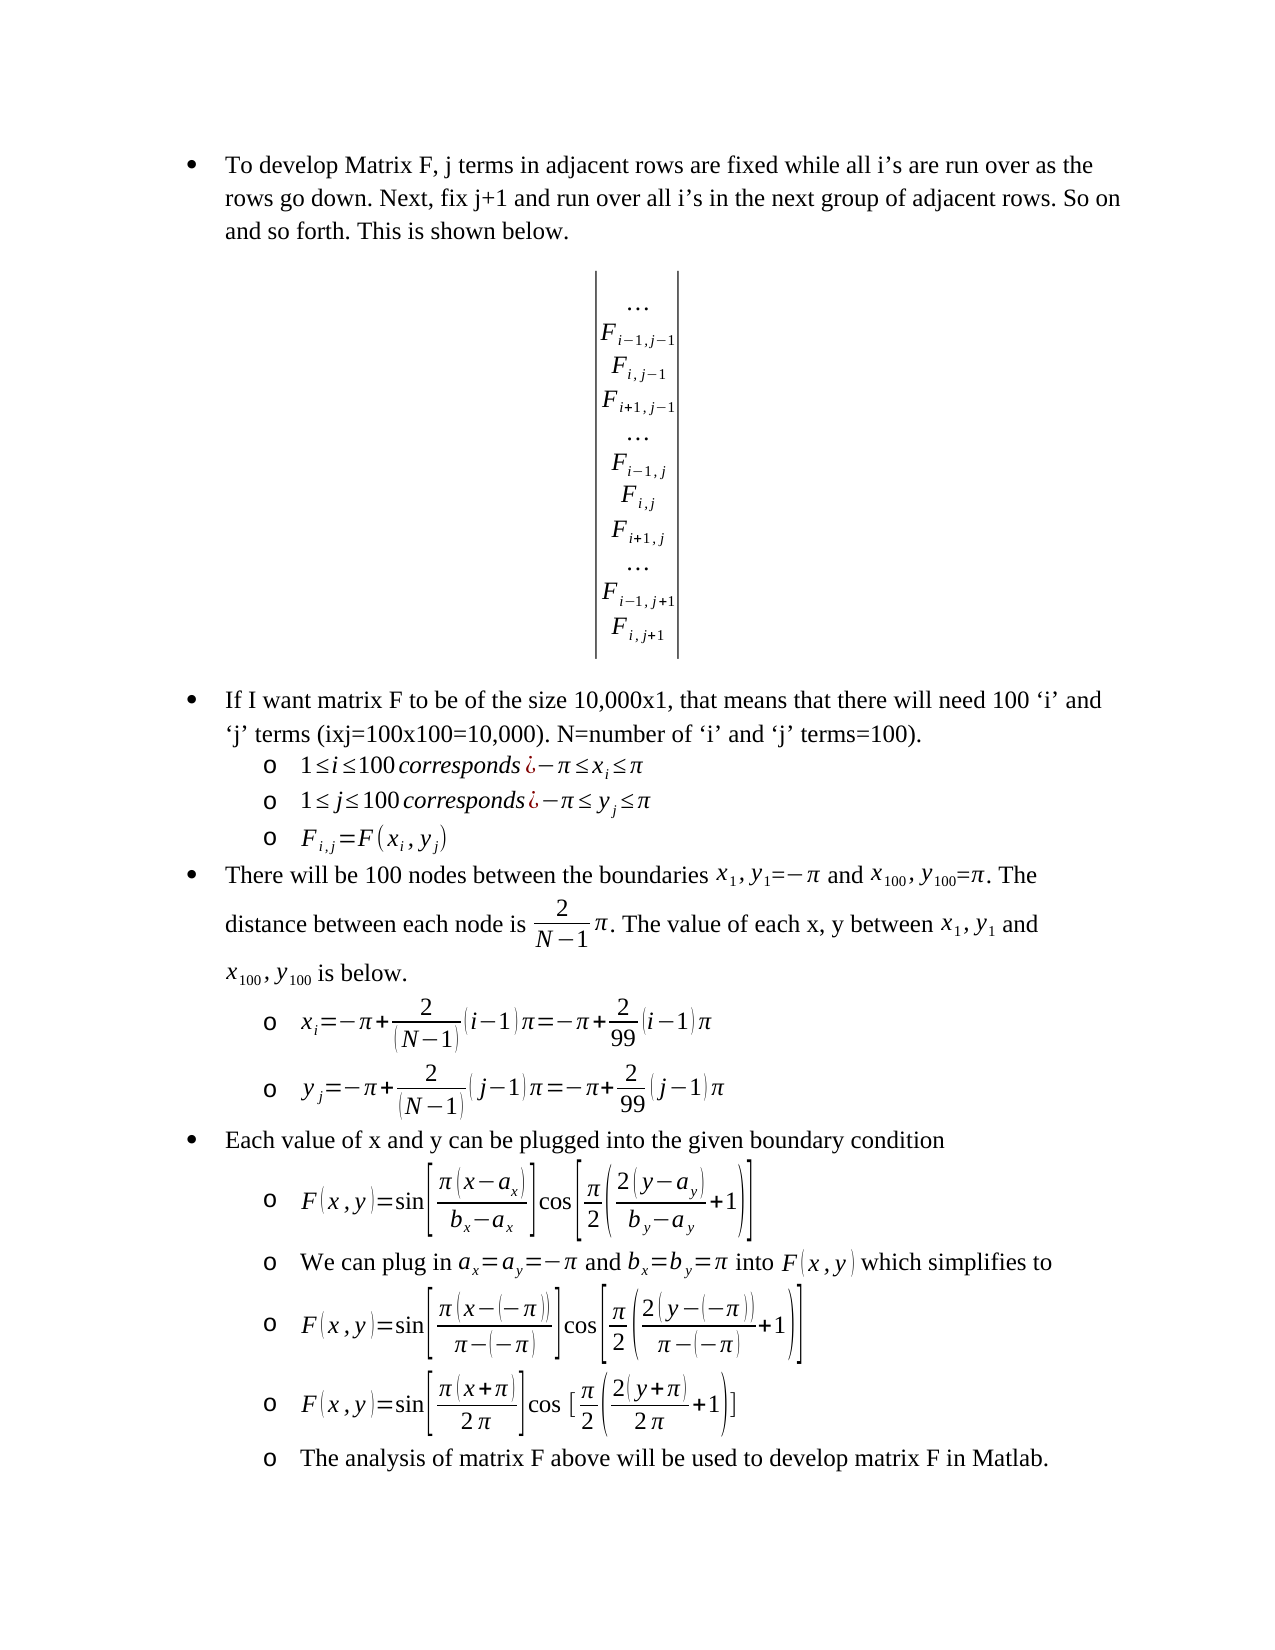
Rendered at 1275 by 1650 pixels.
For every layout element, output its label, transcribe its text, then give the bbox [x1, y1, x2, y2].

list The analysis of matrix F above will be used to develop matrix F in Matlab. [262, 1443, 1125, 1473]
list Each value of x and y can be plugged into the given boundary condition [187, 1126, 1125, 1154]
list If I want matrix F to be of the size 10,000x1, that means that there will need 100 ‘i’ and ‘j’ terms (ixj=100x100=10,000). N=number of ‘i’ and ‘j’ terms=100). [187, 686, 1125, 747]
list We can plug in and into which simplifies to [262, 1247, 1125, 1279]
list To develop Matrix F, j terms in adjacent rows are fixed while all i’s are run over as the rows go down. Next, fix j+1 and run over all i’s in the next group of adjacent rows. So on and so forth. This is shown below. [187, 150, 1125, 245]
list There will be 100 nodes between the boundaries = and =. The distance between each node is . The value of each x, y between and is below. [187, 859, 1125, 989]
